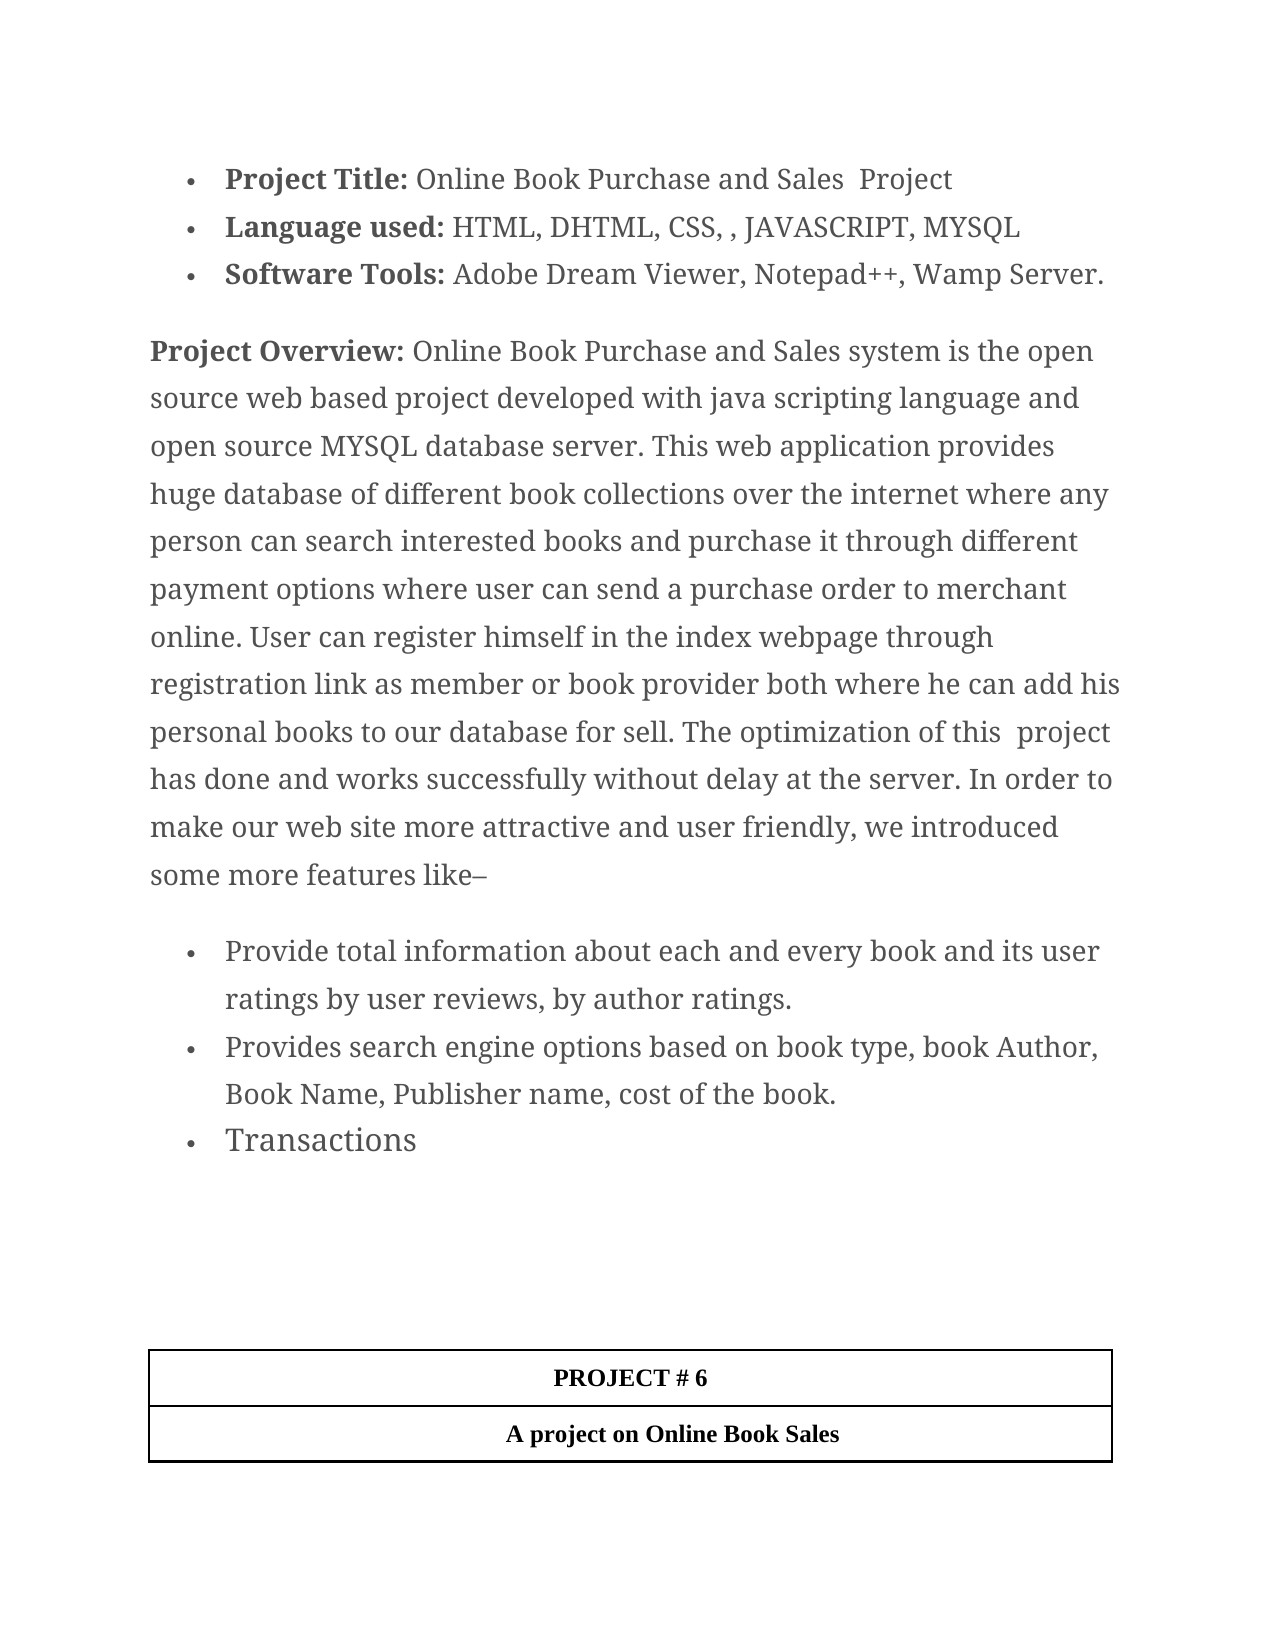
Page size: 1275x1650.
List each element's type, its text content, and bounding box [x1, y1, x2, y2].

table_header PROJECT # 6 [150, 1351, 1111, 1404]
list Provides search engine options based on book type, book Author, Book Name, Publisher name, cost of the book. [187, 1018, 1125, 1113]
text Project Overview: Online Book Purchase and Sales system is the open source web based project developed with java scripting language and open source MYSQL database server. This web application provides huge database of different book collections over the internet where any person can search interested books and purchase it through different payment options where user can send a purchase order to merchant online. User can register himself in the index webpage through registration link as member or book provider both where he can add his personal books to our database for sell. The optimization of this project has done and works successfully without delay at the server. In order to make our web site more attractive and user friendly, we introduced some more features like– [150, 322, 1125, 893]
list Transactions [187, 1113, 1125, 1160]
list Language used: HTML, DHTML, CSS, , JAVASCRIPT, MYSQL [187, 198, 1125, 245]
list Project Title: Online Book Purchase and Sales Project [187, 150, 1125, 198]
list Provide total information about each and every book and its user ratings by user reviews, by author ratings. [187, 922, 1125, 1018]
table_cell A project on Online Book Sales [150, 1407, 1111, 1460]
list Software Tools: Adobe Dream Viewer, Notepad++, Wamp Server. [187, 245, 1125, 293]
